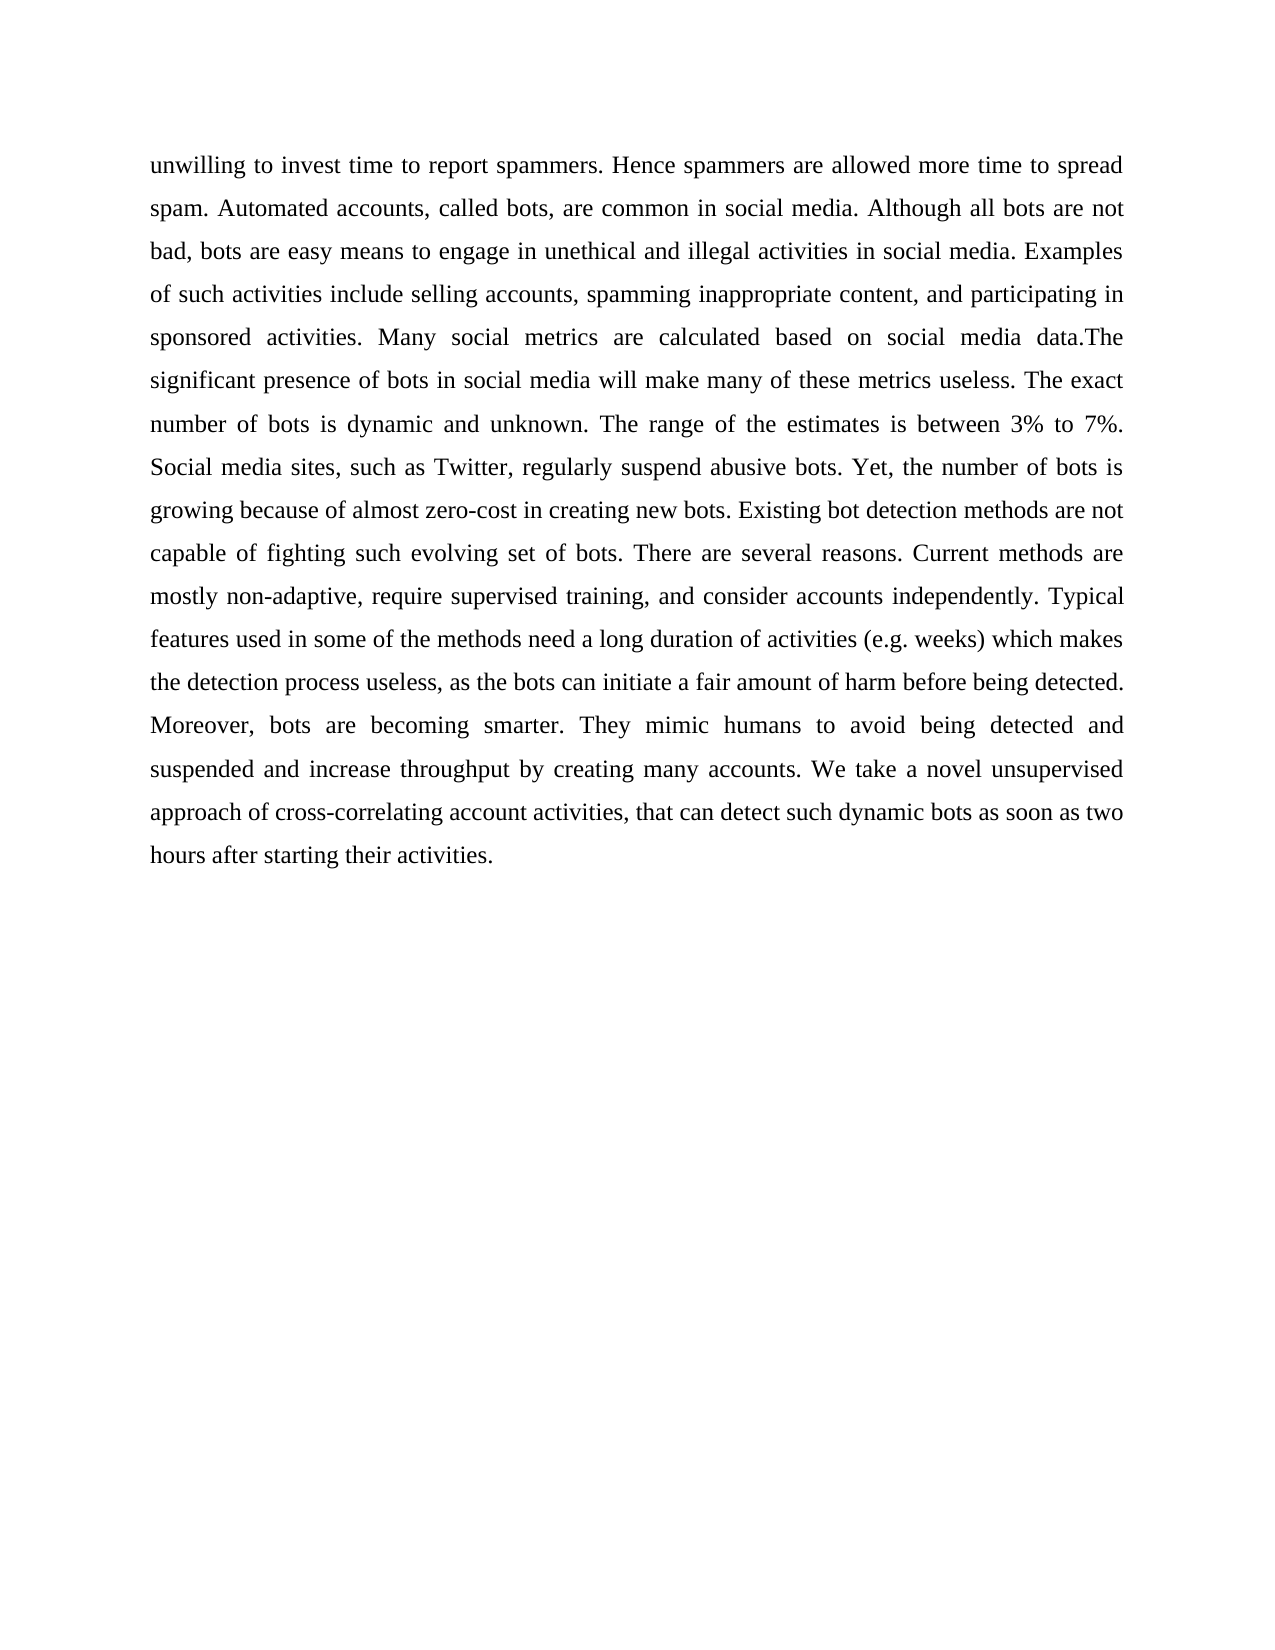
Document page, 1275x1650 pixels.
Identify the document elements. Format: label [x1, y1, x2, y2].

text [150, 150, 1125, 869]
